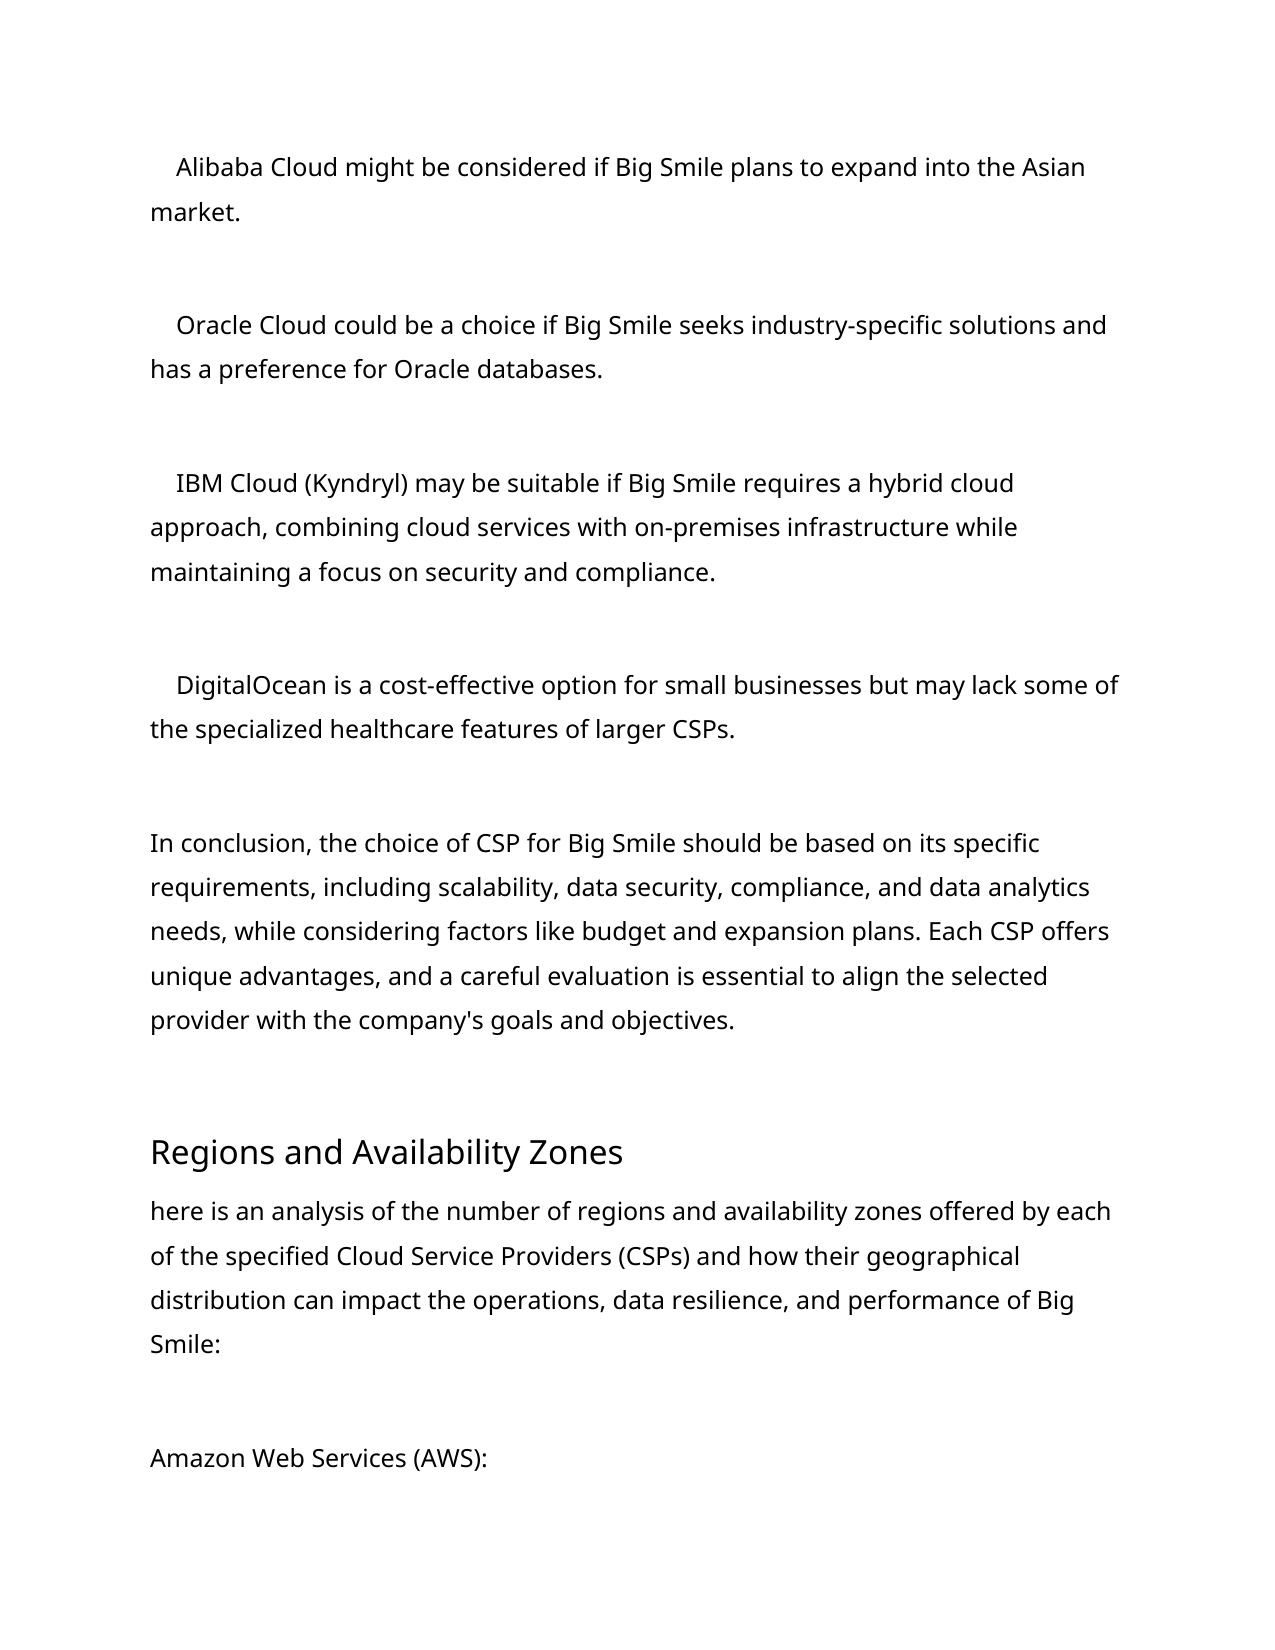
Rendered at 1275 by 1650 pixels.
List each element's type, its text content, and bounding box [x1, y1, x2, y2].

text IBM Cloud (Kyndryl) may be suitable if Big Smile requires a hybrid cloud approach, combining cloud services with on-premises infrastructure while maintaining a focus on security and compliance. [150, 466, 1125, 588]
subtitle Regions and Availability Zones [150, 1129, 1125, 1174]
text here is an analysis of the number of regions and availability zones offered by each of the specified Cloud Service Providers (CSPs) and how their geographical distribution can impact the operations, data resilience, and performance of Big Smile: [150, 1194, 1125, 1361]
text Amazon Web Services (AWS): [150, 1440, 1125, 1474]
text In conclusion, the choice of CSP for Big Smile should be based on its specific requirements, including scalability, data security, compliance, and data analytics needs, while considering factors like budget and expansion plans. Each CSP offers unique advantages, and a careful evaluation is essential to align the selected provider with the company's goals and objectives. [150, 826, 1125, 1037]
text Oracle Cloud could be a choice if Big Smile seeks industry-specific solutions and has a preference for Oracle databases. [150, 308, 1125, 386]
text DigitalOcean is a cost-effective option for small businesses but may lack some of the specialized healthcare features of larger CSPs. [150, 668, 1125, 746]
text Alibaba Cloud might be considered if Big Smile plans to expand into the Asian market. [150, 150, 1125, 228]
